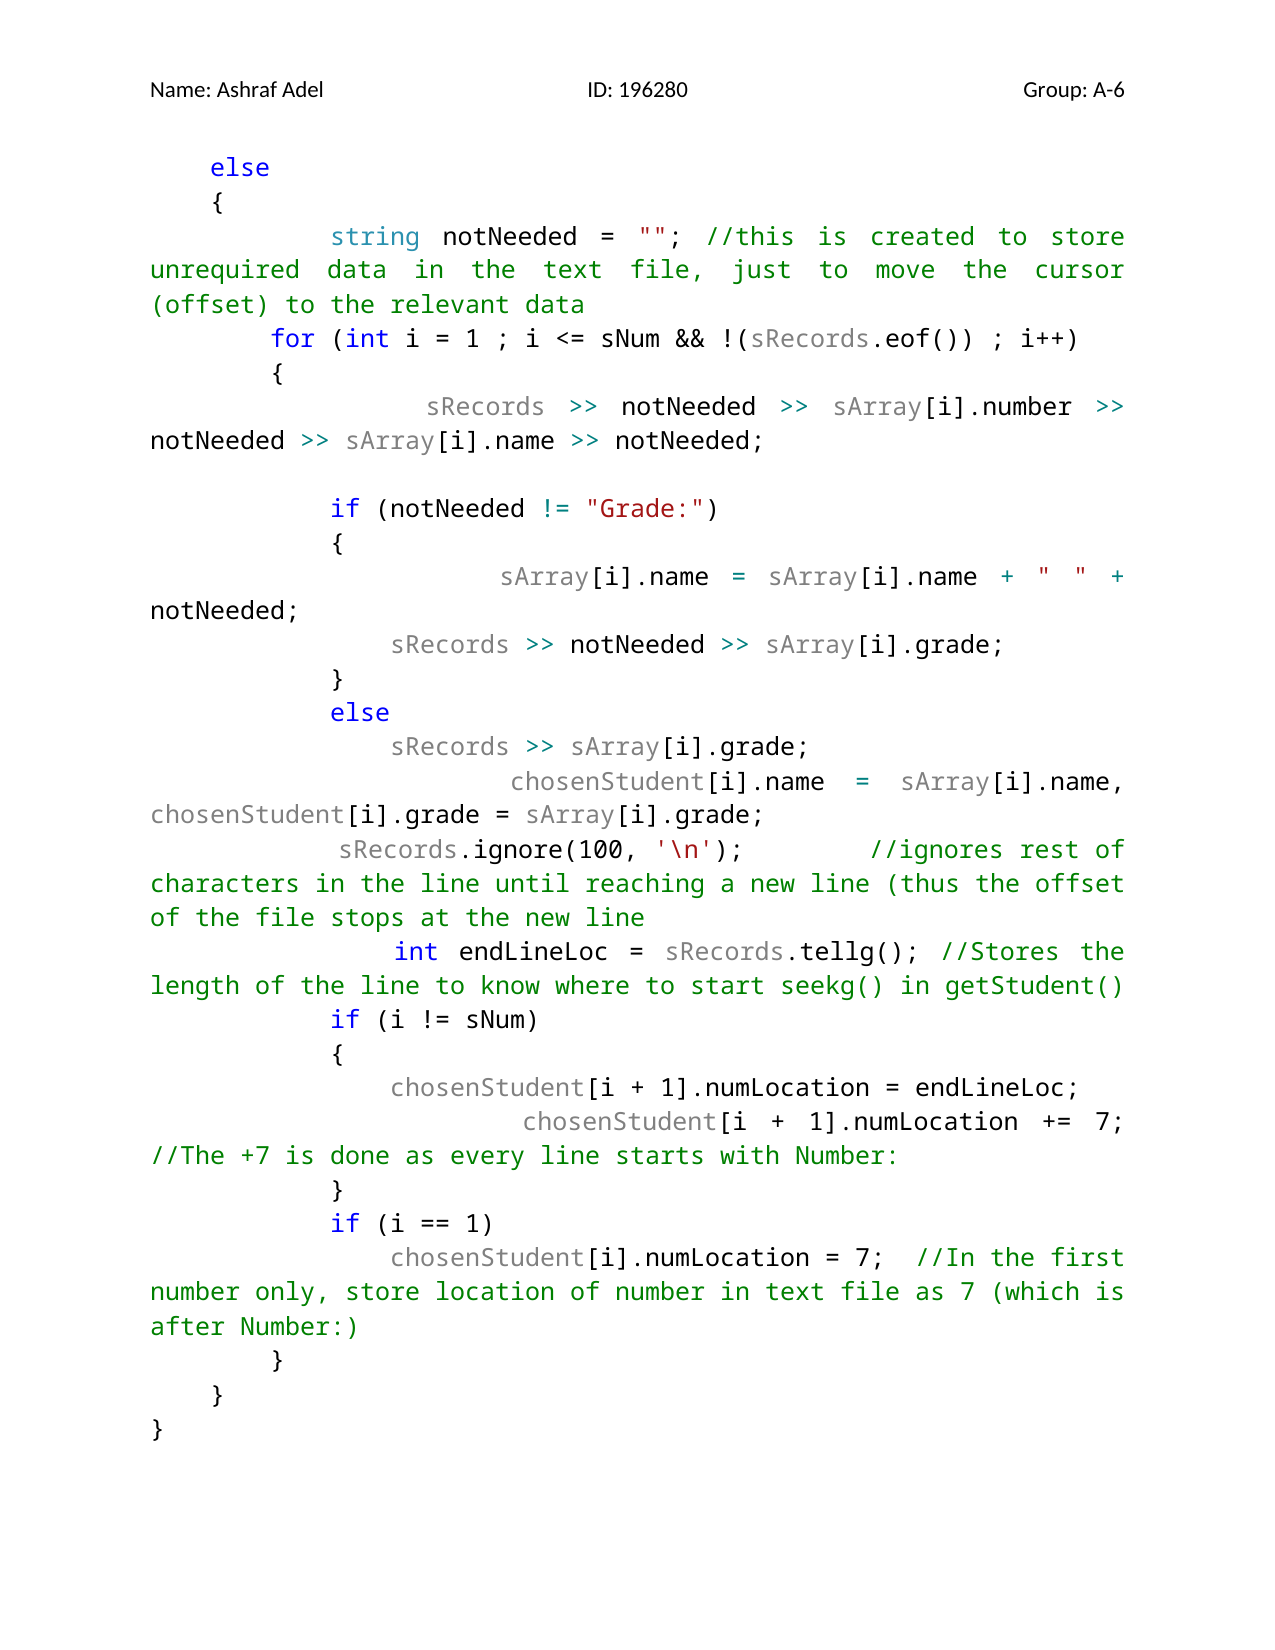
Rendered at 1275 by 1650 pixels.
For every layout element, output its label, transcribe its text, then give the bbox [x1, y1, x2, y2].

text chosenStudent[i + 1].numLocation = endLineLoc; [150, 1070, 1125, 1104]
text for (int i = 1 ; i <= sNum && !(sRecords.eof()) ; i++) [150, 320, 1125, 354]
text } [150, 1342, 1125, 1376]
text { [150, 184, 1125, 218]
text string notNeeded = ""; //this is created to store unrequired data in the text file, just to move the cursor (offset) to the relevant data [150, 218, 1125, 320]
text if (i != sNum) [150, 1002, 1125, 1036]
text chosenStudent[i].name = sArray[i].name, chosenStudent[i].grade = sArray[i].grade; [150, 763, 1125, 831]
text if (notNeeded != "Grade:") [150, 491, 1125, 525]
text else [150, 695, 1125, 729]
text { [150, 1036, 1125, 1070]
text sRecords >> sArray[i].grade; [150, 729, 1125, 763]
text } [150, 1376, 1125, 1410]
text sRecords >> notNeeded >> sArray[i].grade; [150, 627, 1125, 661]
text { [150, 354, 1125, 388]
text chosenStudent[i].numLocation = 7; //In the first number only, store location of number in text file as 7 (which is after Number:) [150, 1240, 1125, 1342]
text sRecords.ignore(100, '\n'); //ignores rest of characters in the line until reaching a new line (thus the offset of the file stops at the new line [150, 831, 1125, 933]
text chosenStudent[i + 1].numLocation += 7; //The +7 is done as every line starts with Number: [150, 1104, 1125, 1172]
text } [150, 1172, 1125, 1206]
text int endLineLoc = sRecords.tellg(); //Stores the length of the line to know where to start seekg() in getStudent() [150, 933, 1125, 1002]
text { [150, 525, 1125, 559]
text if (i == 1) [150, 1206, 1125, 1240]
text sRecords >> notNeeded >> sArray[i].number >> notNeeded >> sArray[i].name >> notNeeded; [150, 388, 1125, 457]
text } [150, 1410, 1125, 1444]
text else [150, 150, 1125, 184]
text } [150, 661, 1125, 695]
text sArray[i].name = sArray[i].name + " " + notNeeded; [150, 559, 1125, 627]
